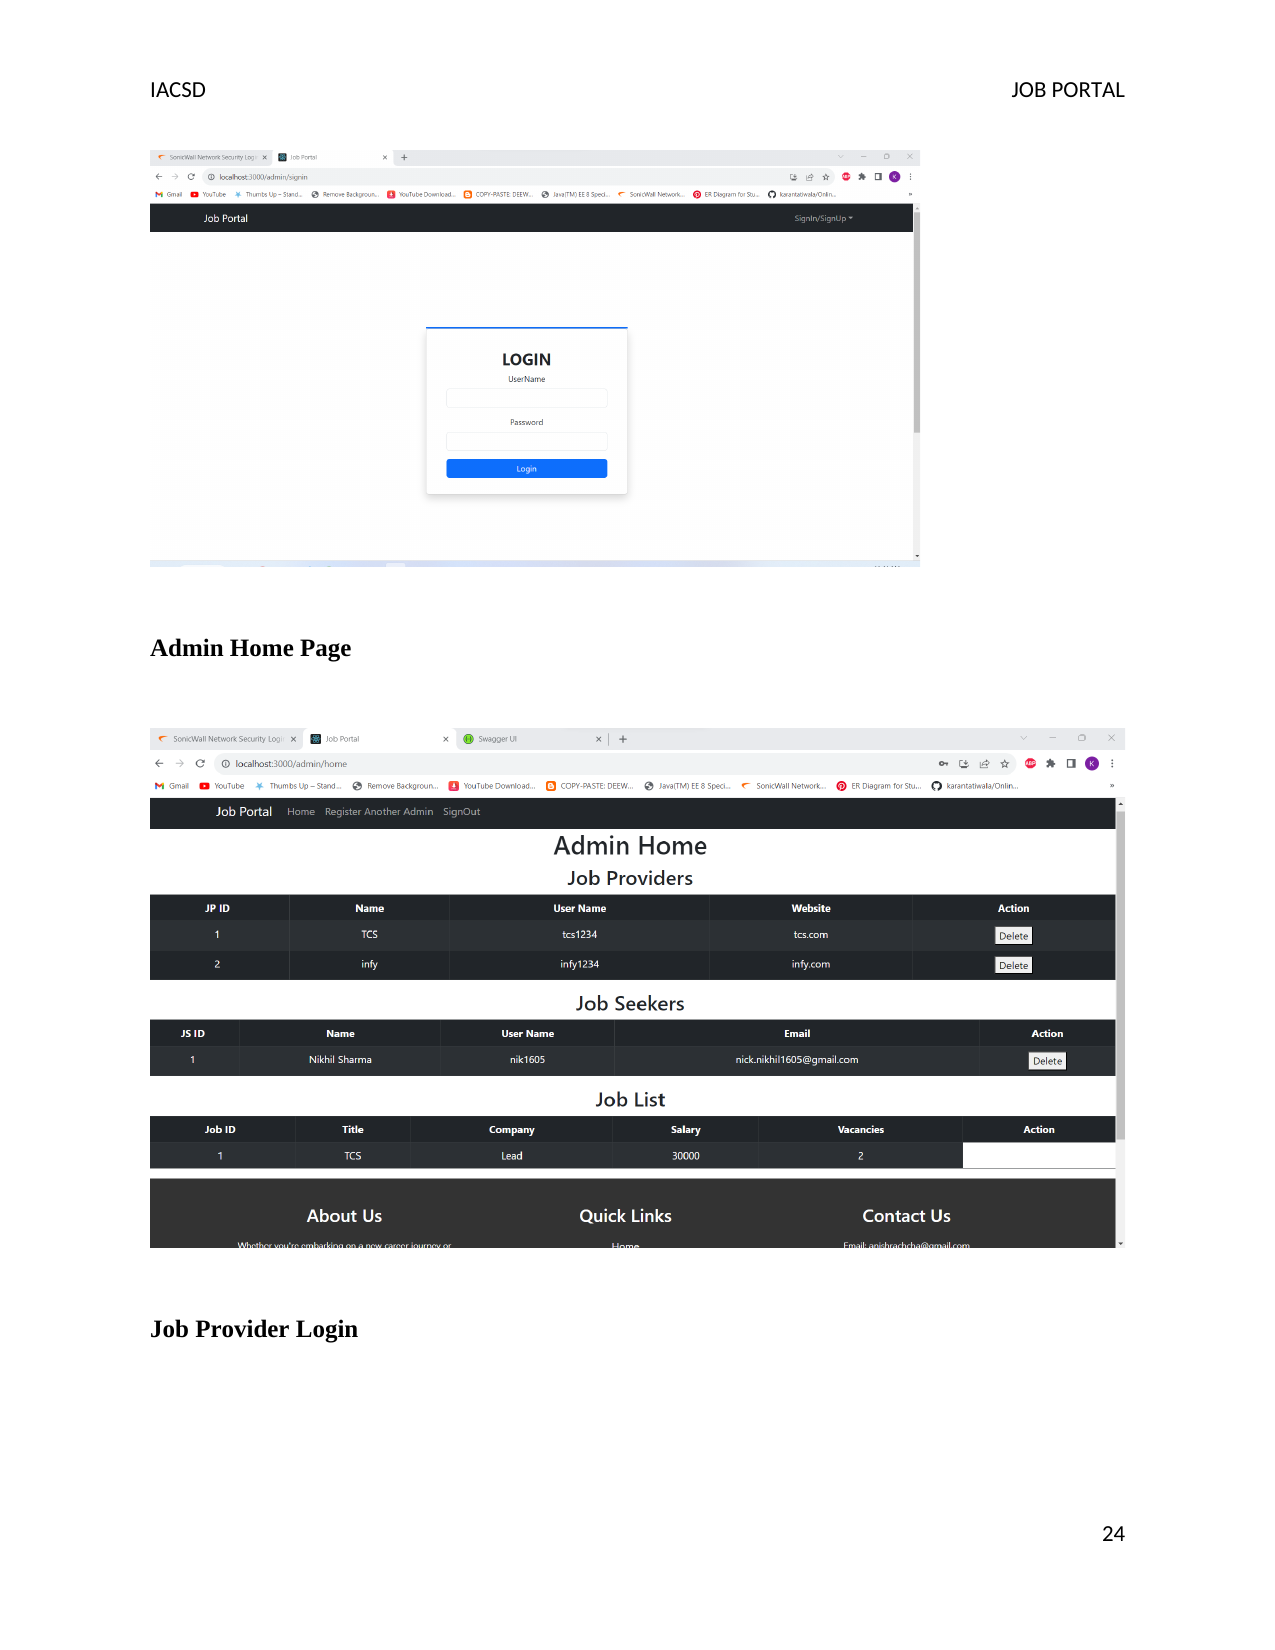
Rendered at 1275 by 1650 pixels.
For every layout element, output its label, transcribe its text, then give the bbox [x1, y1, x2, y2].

picture [150, 728, 1125, 1248]
text Job Provider Login [150, 1314, 1125, 1343]
text Admin Home Page [150, 633, 1125, 662]
picture [150, 150, 921, 567]
